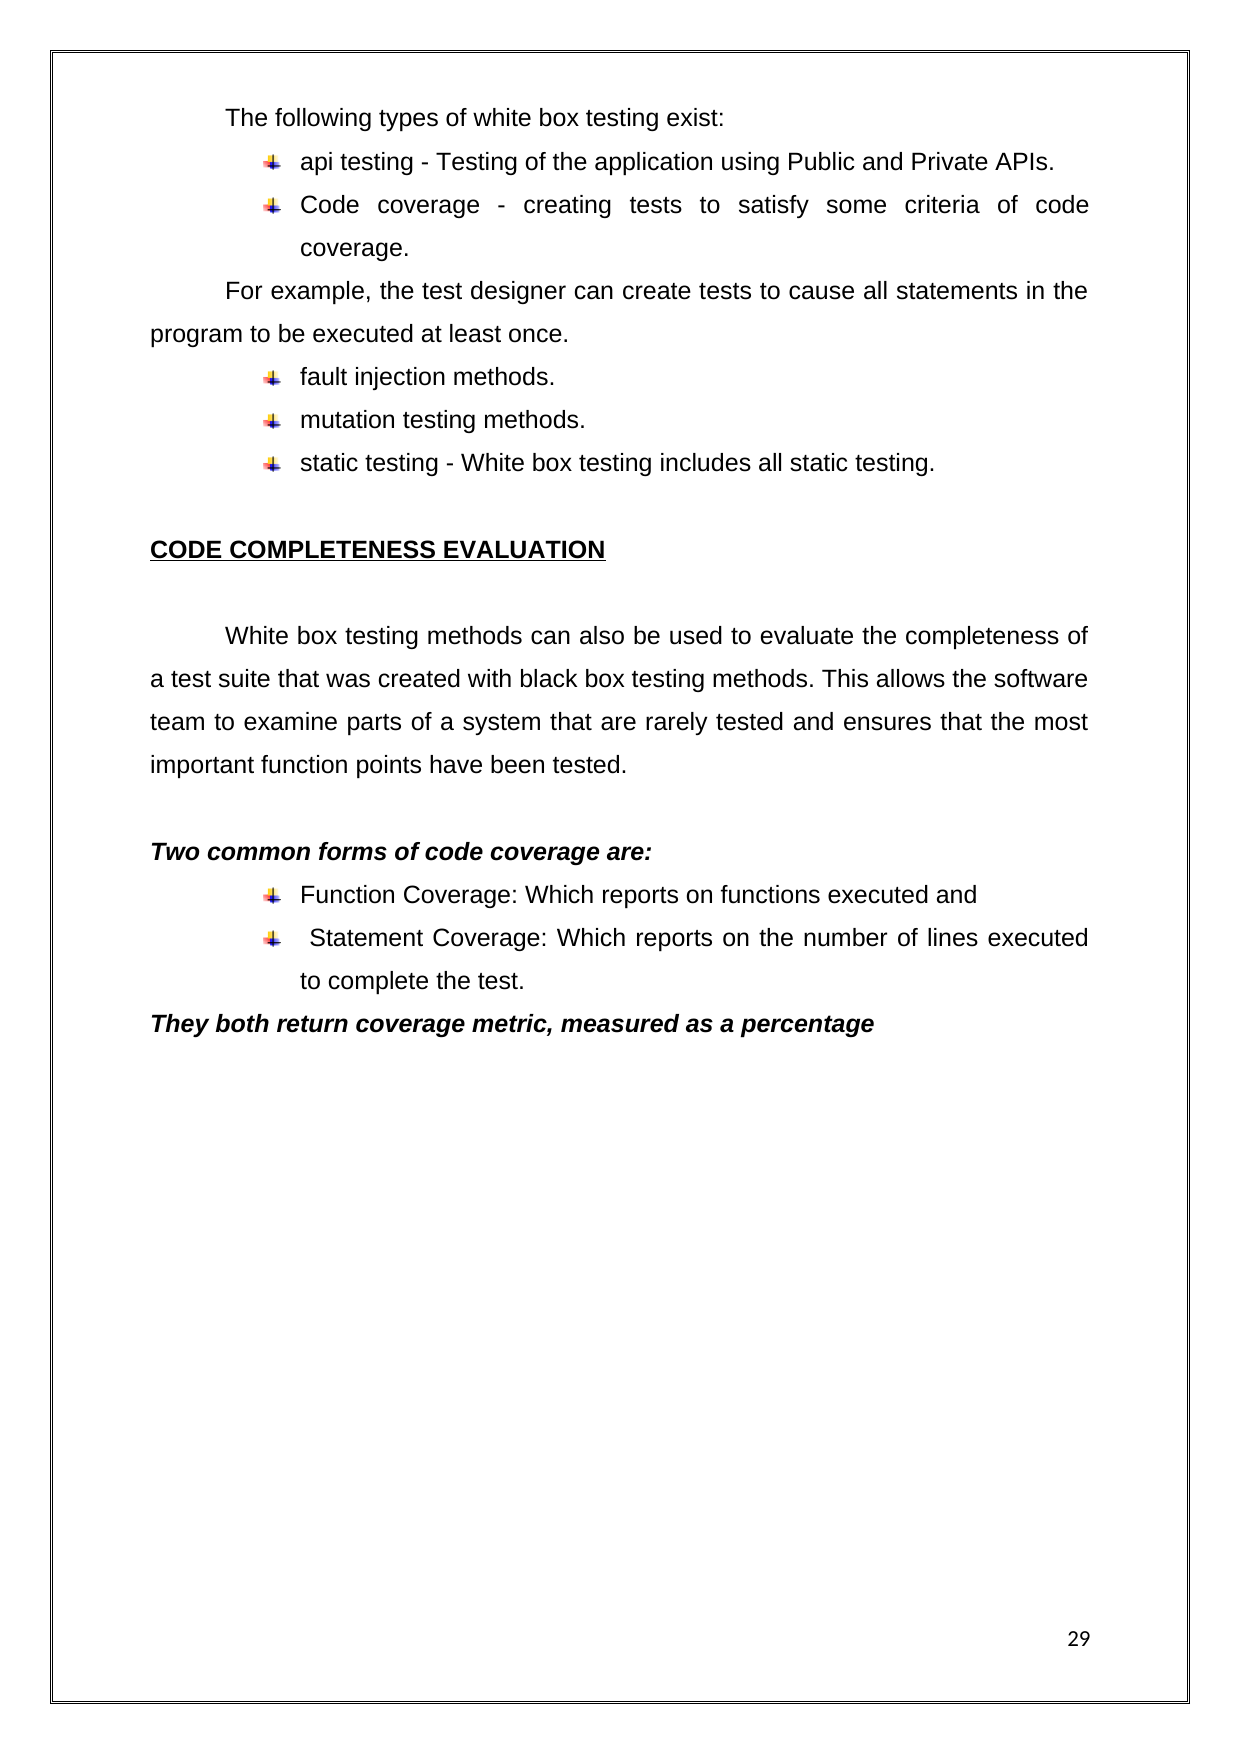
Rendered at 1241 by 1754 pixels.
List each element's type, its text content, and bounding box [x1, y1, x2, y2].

text For example, the test designer can create tests to cause all statements in the program to be executed at least once. [150, 276, 1090, 348]
picture [263, 196, 281, 214]
text The following types of white box testing exist: [150, 103, 1090, 132]
text CODE COMPLETENESS EVALUATION [150, 535, 1090, 563]
picture [263, 886, 281, 904]
picture [263, 153, 281, 170]
list static testing - White box testing includes all static testing. [262, 448, 1090, 477]
list Statement Coverage: Which reports on the number of lines executed to complete the test. [262, 923, 1090, 995]
list mutation testing methods. [262, 405, 1090, 434]
list Code coverage - creating tests to satisfy some criteria of code coverage. [262, 190, 1090, 262]
picture [263, 369, 281, 386]
text White box testing methods can also be used to evaluate the completeness of a test suite that was created with black box testing methods. This allows the software team to examine parts of a system that are rarely tested and ensures that the most important function points have been tested. [150, 621, 1090, 779]
list fault injection methods. [262, 362, 1090, 391]
picture [263, 455, 281, 472]
text They both return coverage metric, measured as a percentage [150, 1009, 1090, 1038]
picture [263, 929, 281, 947]
text Two common forms of code coverage are: [150, 837, 1090, 865]
picture [263, 412, 281, 429]
list Function Coverage: Which reports on functions executed and [262, 880, 1090, 908]
list api testing - Testing of the application using Public and Private APIs. [262, 147, 1090, 175]
